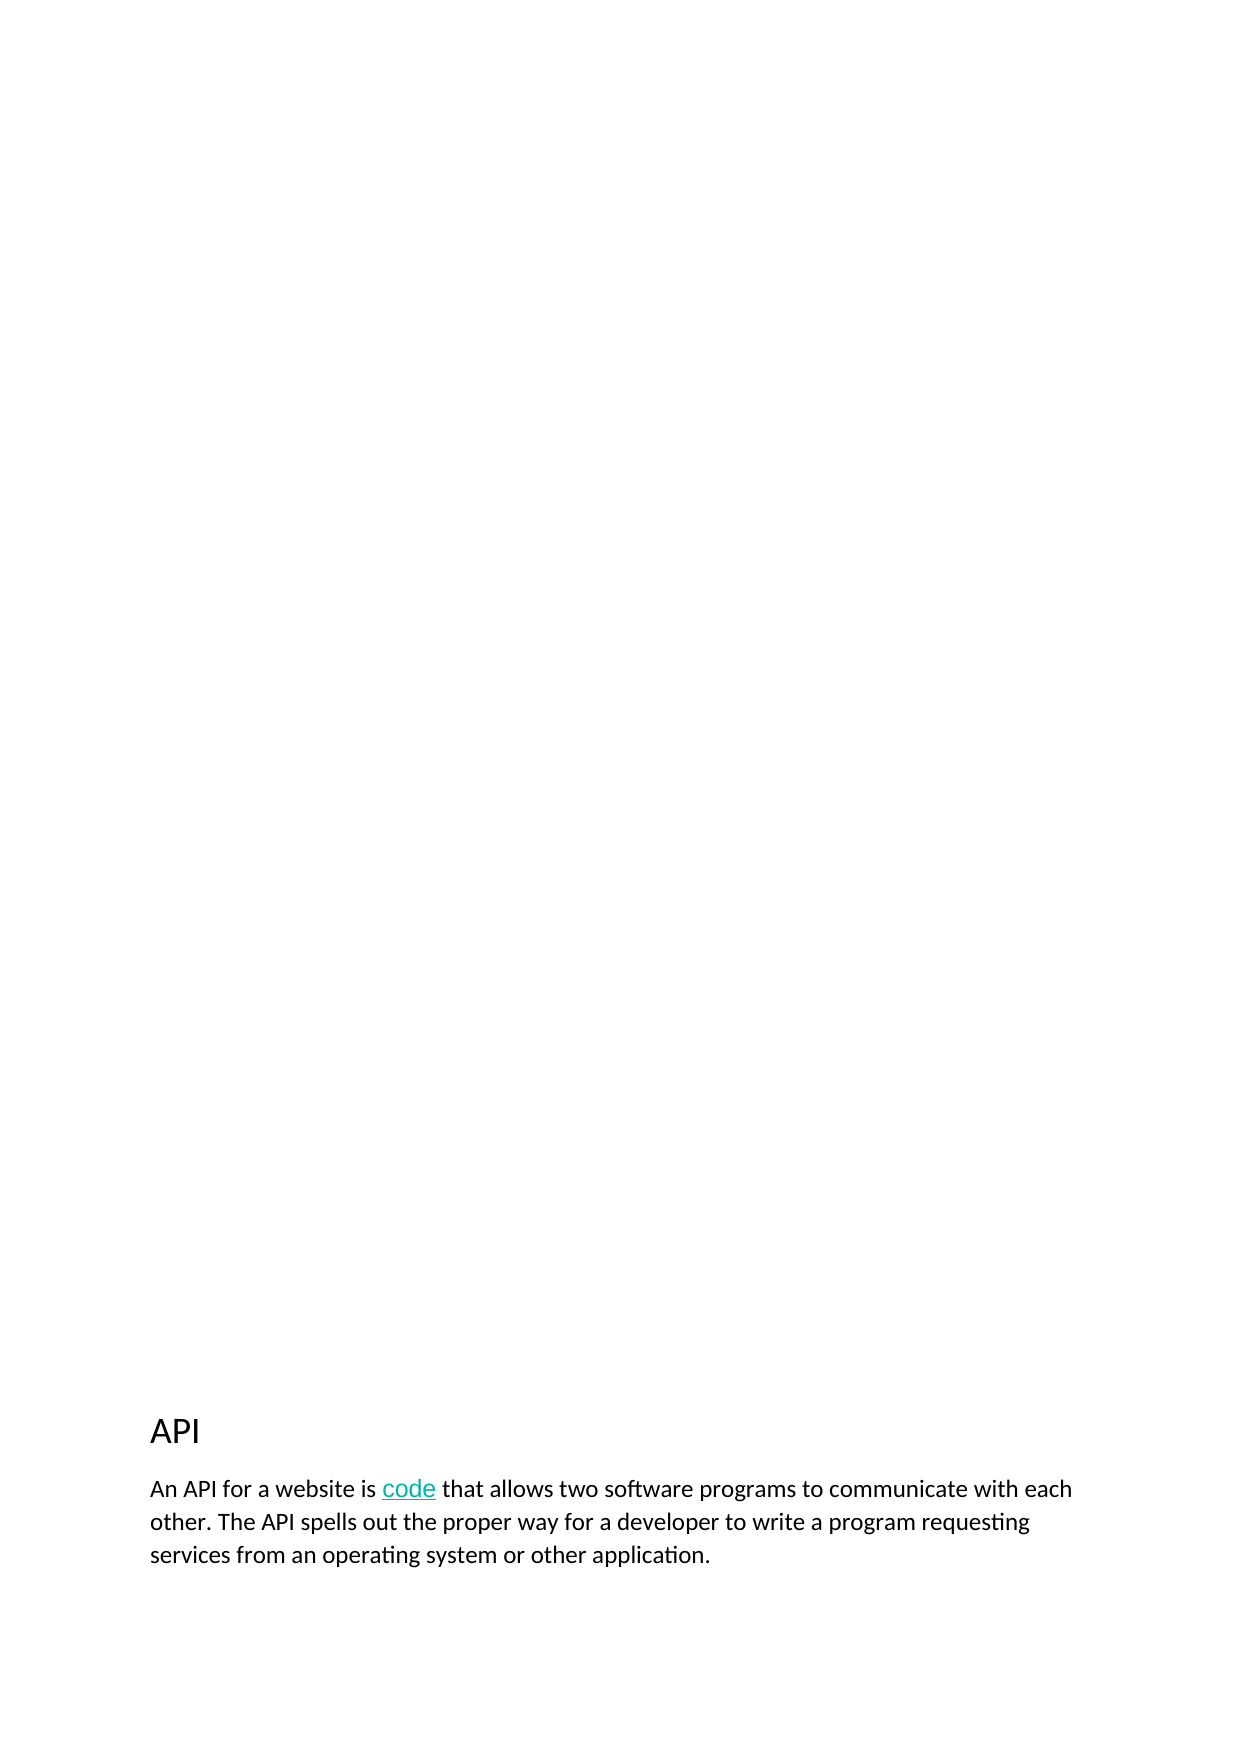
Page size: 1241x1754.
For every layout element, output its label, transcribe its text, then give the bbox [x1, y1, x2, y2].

text API [150, 1407, 1090, 1453]
text An API for a website is code that allows two software programs to communicate with each other. The API spells out the proper way for a developer to write a program requesting services from an operating system or other application. [150, 1473, 1090, 1569]
